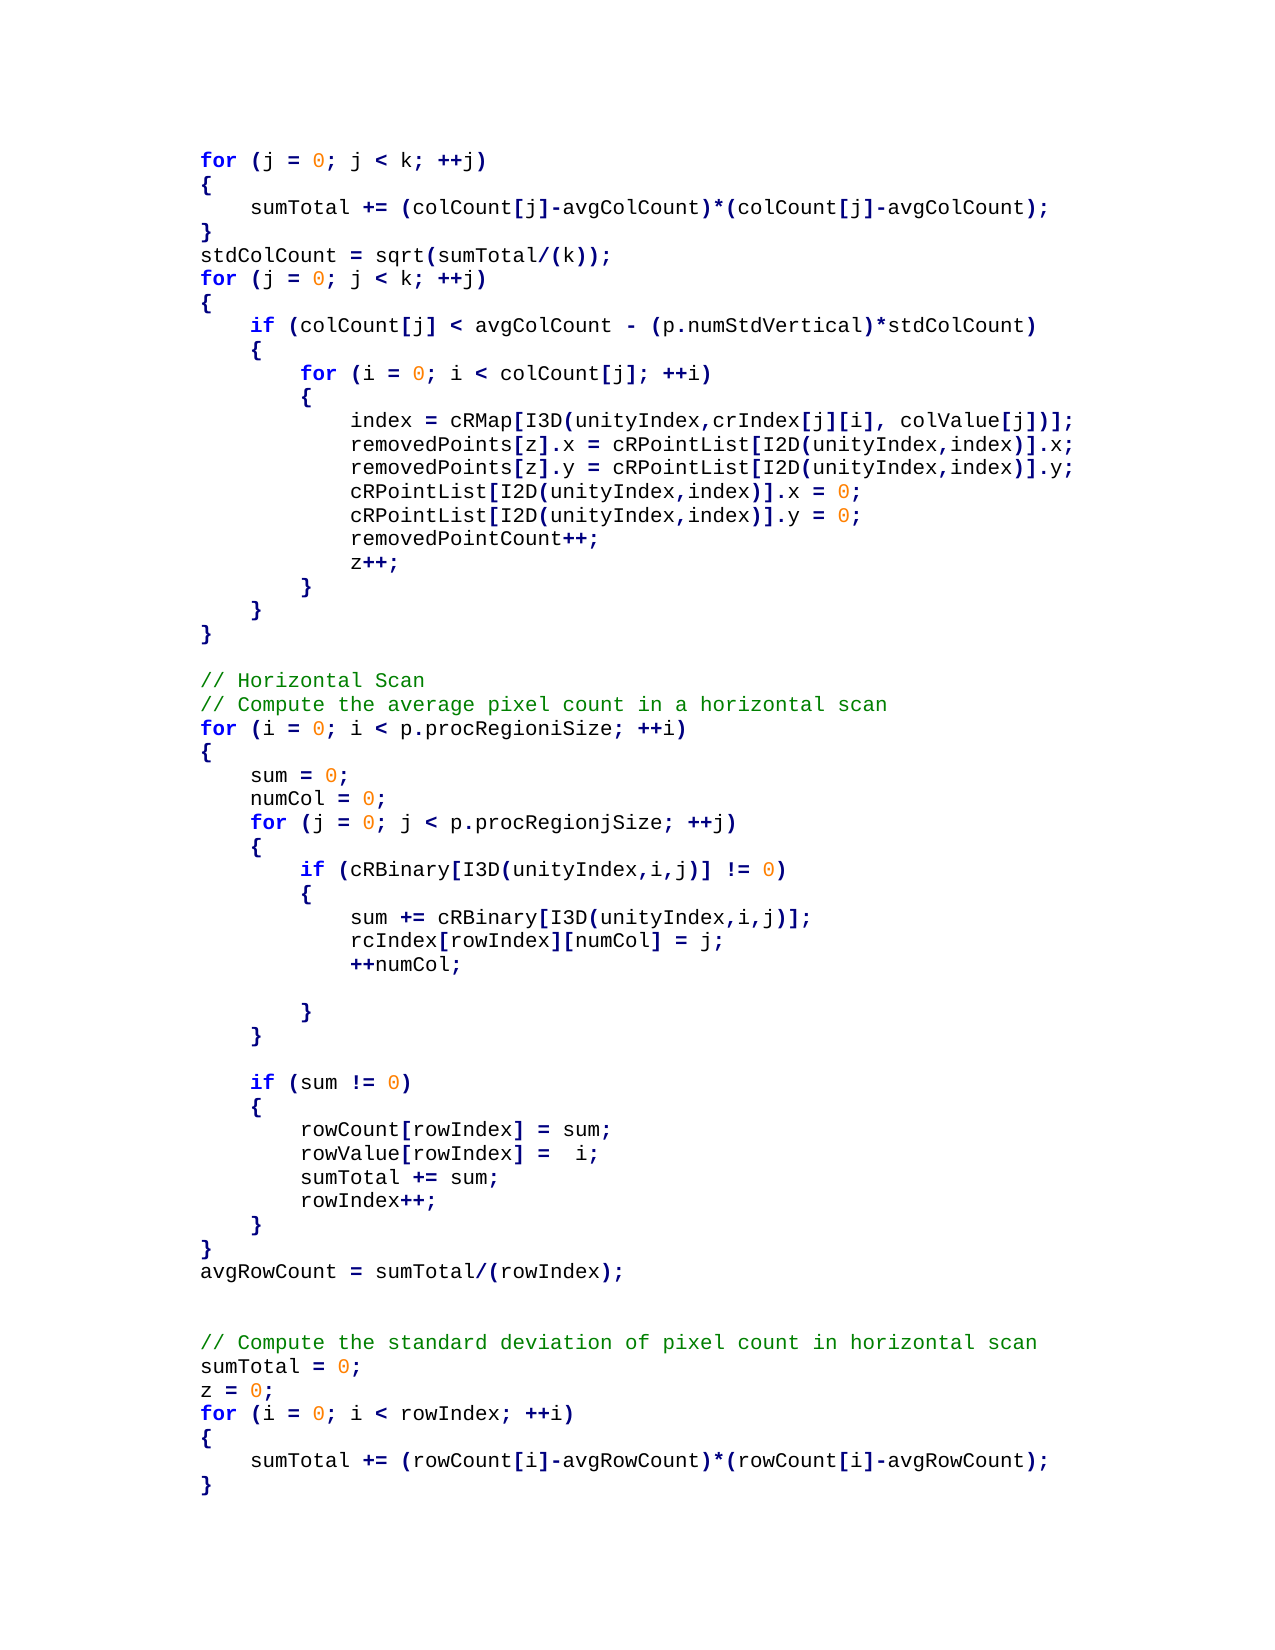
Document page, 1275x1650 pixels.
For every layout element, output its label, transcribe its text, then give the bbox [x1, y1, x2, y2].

text } [150, 623, 1125, 647]
text } [150, 1474, 1125, 1498]
text rowCount[rowIndex] = sum; [150, 1119, 1125, 1143]
text } [150, 1238, 1125, 1261]
text } [150, 599, 1125, 623]
text ++numCol; [150, 954, 1125, 978]
text { [150, 1096, 1125, 1119]
text sumTotal += sum; [150, 1167, 1125, 1190]
text rowValue[rowIndex] = i; [150, 1143, 1125, 1167]
text } [150, 1214, 1125, 1238]
text { [150, 836, 1125, 859]
text removedPointCount++; [150, 528, 1125, 552]
text // Compute the standard deviation of pixel count in horizontal scan [150, 1332, 1125, 1356]
text cRPointList[I2D(unityIndex,index)].x = 0; [150, 481, 1125, 505]
text z = 0; [150, 1379, 1125, 1403]
text { [150, 292, 1125, 316]
text { [150, 174, 1125, 197]
text cRPointList[I2D(unityIndex,index)].y = 0; [150, 505, 1125, 528]
text sum = 0; [150, 765, 1125, 788]
text sumTotal = 0; [150, 1356, 1125, 1379]
text sum += cRBinary[I3D(unityIndex,i,j)]; [150, 907, 1125, 930]
text for (j = 0; j < k; ++j) [150, 150, 1125, 174]
text rowIndex++; [150, 1190, 1125, 1214]
text z++; [150, 552, 1125, 576]
text { [150, 741, 1125, 765]
text if (colCount[j] < avgColCount - (p.numStdVertical)*stdColCount) [150, 316, 1125, 339]
text for (i = 0; i < colCount[j]; ++i) [150, 363, 1125, 386]
text stdColCount = sqrt(sumTotal/(k)); [150, 244, 1125, 268]
text // Horizontal Scan [150, 670, 1125, 694]
text for (j = 0; j < k; ++j) [150, 268, 1125, 292]
text if (sum != 0) [150, 1072, 1125, 1096]
text { [150, 339, 1125, 363]
text } [150, 576, 1125, 599]
text for (i = 0; i < rowIndex; ++i) [150, 1403, 1125, 1427]
text { [150, 386, 1125, 410]
text { [150, 883, 1125, 907]
text } [150, 1025, 1125, 1048]
text avgRowCount = sumTotal/(rowIndex); [150, 1261, 1125, 1285]
text } [150, 221, 1125, 244]
text } [150, 1001, 1125, 1025]
text for (i = 0; i < p.procRegioniSize; ++i) [150, 717, 1125, 741]
text for (j = 0; j < p.procRegionjSize; ++j) [150, 812, 1125, 836]
text sumTotal += (colCount[j]-avgColCount)*(colCount[j]-avgColCount); [150, 197, 1125, 221]
text numCol = 0; [150, 788, 1125, 812]
text removedPoints[z].x = cRPointList[I2D(unityIndex,index)].x; [150, 434, 1125, 457]
text if (cRBinary[I3D(unityIndex,i,j)] != 0) [150, 859, 1125, 883]
text // Compute the average pixel count in a horizontal scan [150, 694, 1125, 717]
text removedPoints[z].y = cRPointList[I2D(unityIndex,index)].y; [150, 457, 1125, 481]
text sumTotal += (rowCount[i]-avgRowCount)*(rowCount[i]-avgRowCount); [150, 1451, 1125, 1474]
text index = cRMap[I3D(unityIndex,crIndex[j][i], colValue[j])]; [150, 410, 1125, 434]
text rcIndex[rowIndex][numCol] = j; [150, 930, 1125, 954]
text { [150, 1427, 1125, 1451]
